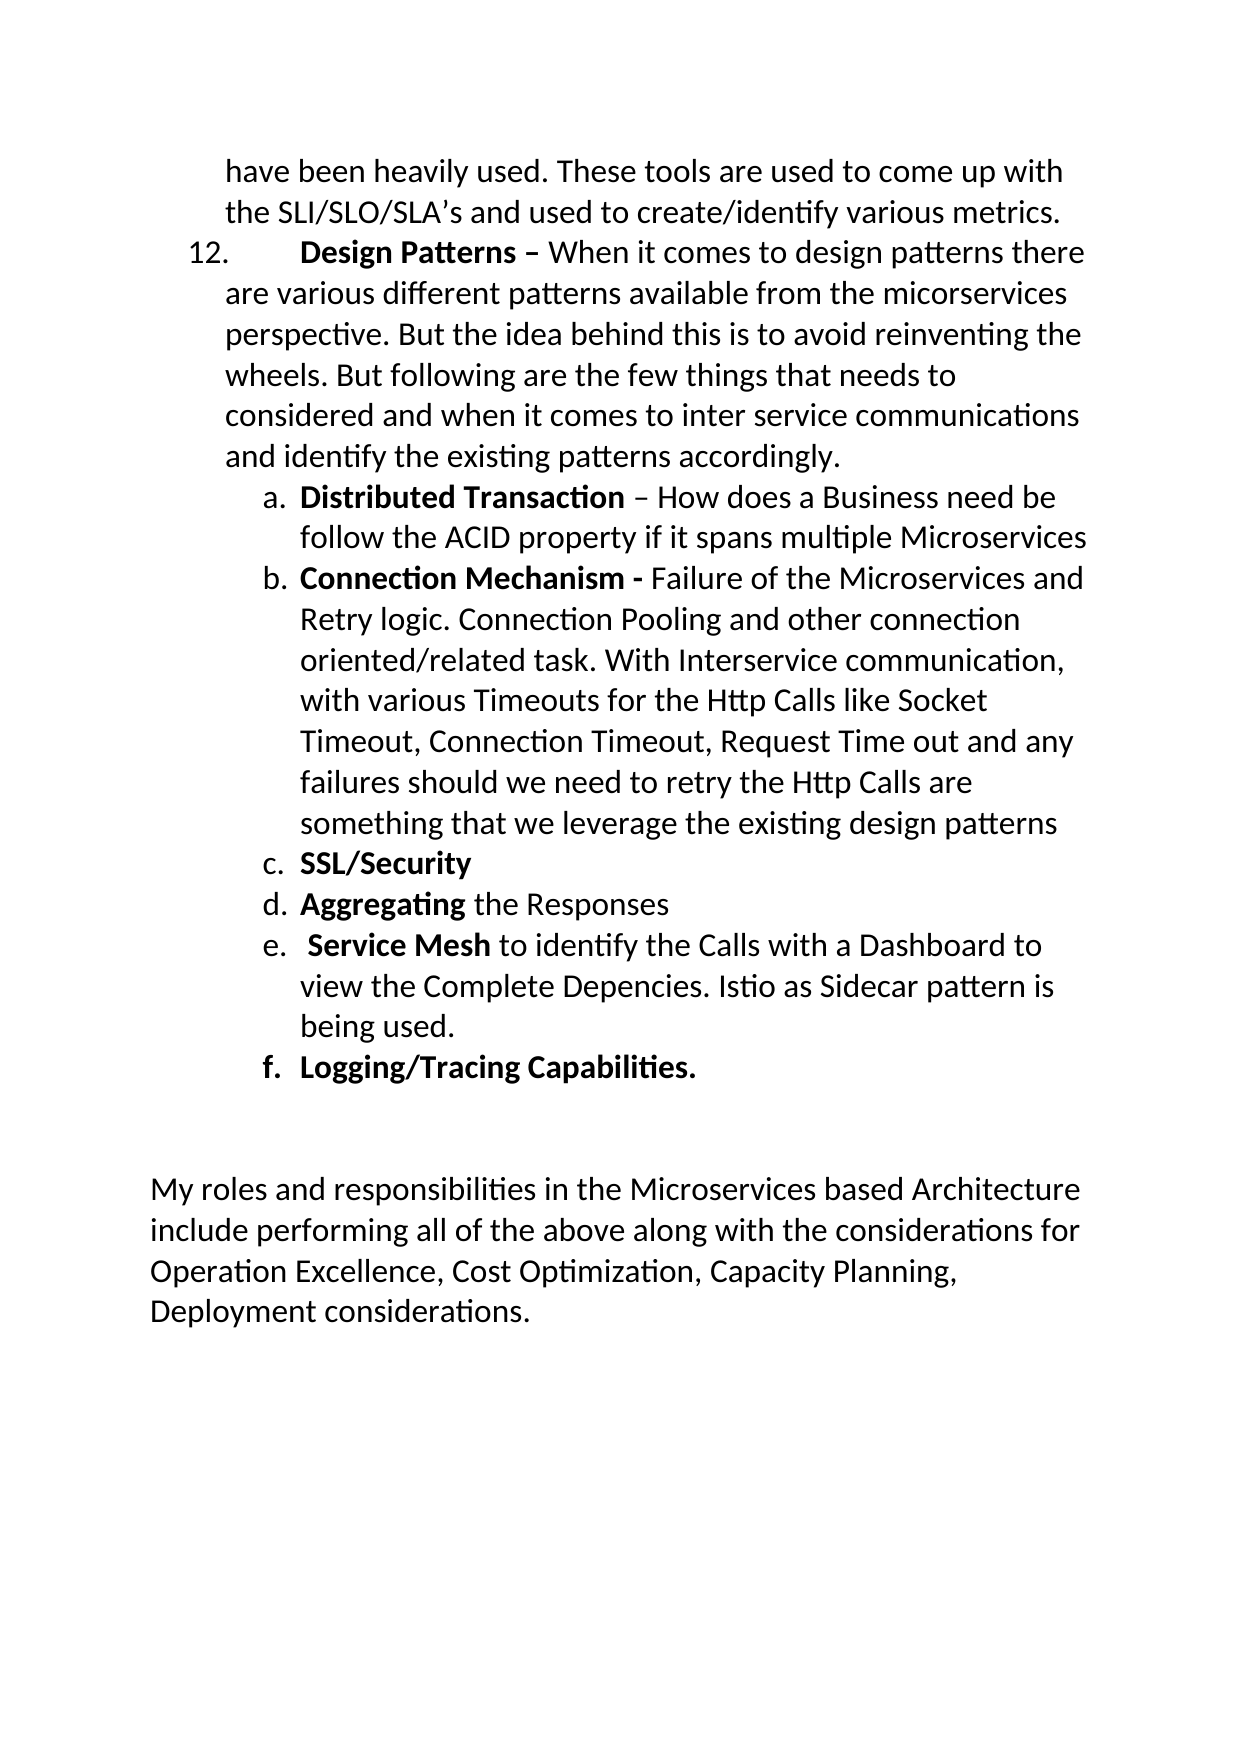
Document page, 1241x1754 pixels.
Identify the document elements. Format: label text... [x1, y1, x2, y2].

list Service Mesh to identify the Calls with a Dashboard to view the Complete Depencies. Istio as Sidecar pattern is being used. [262, 924, 1090, 1046]
text My roles and responsibilities in the Microservices based Architecture include performing all of the above along with the considerations for Operation Excellence, Cost Optimization, Capacity Planning, Deployment considerations. [150, 1168, 1090, 1331]
list Aggregating the Responses [262, 883, 1090, 924]
list Distributed Transaction – How does a Business need be follow the ACID property if it spans multiple Microservices [262, 476, 1090, 557]
list SSL/Security [262, 842, 1090, 883]
list Logging/Tracing Capabilities. [262, 1046, 1090, 1087]
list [187, 150, 1090, 231]
list Design Patterns – When it comes to design patterns there are various different patterns available from the micorservices perspective. But the idea behind this is to avoid reinventing the wheels. But following are the few things that needs to considered and when it comes to inter service communications and identify the existing patterns accordingly. [187, 231, 1090, 476]
list Connection Mechanism - Failure of the Microservices and Retry logic. Connection Pooling and other connection oriented/related task. With Interservice communication, with various Timeouts for the Http Calls like Socket Timeout, Connection Timeout, Request Time out and any failures should we need to retry the Http Calls are something that we leverage the existing design patterns [262, 557, 1090, 842]
